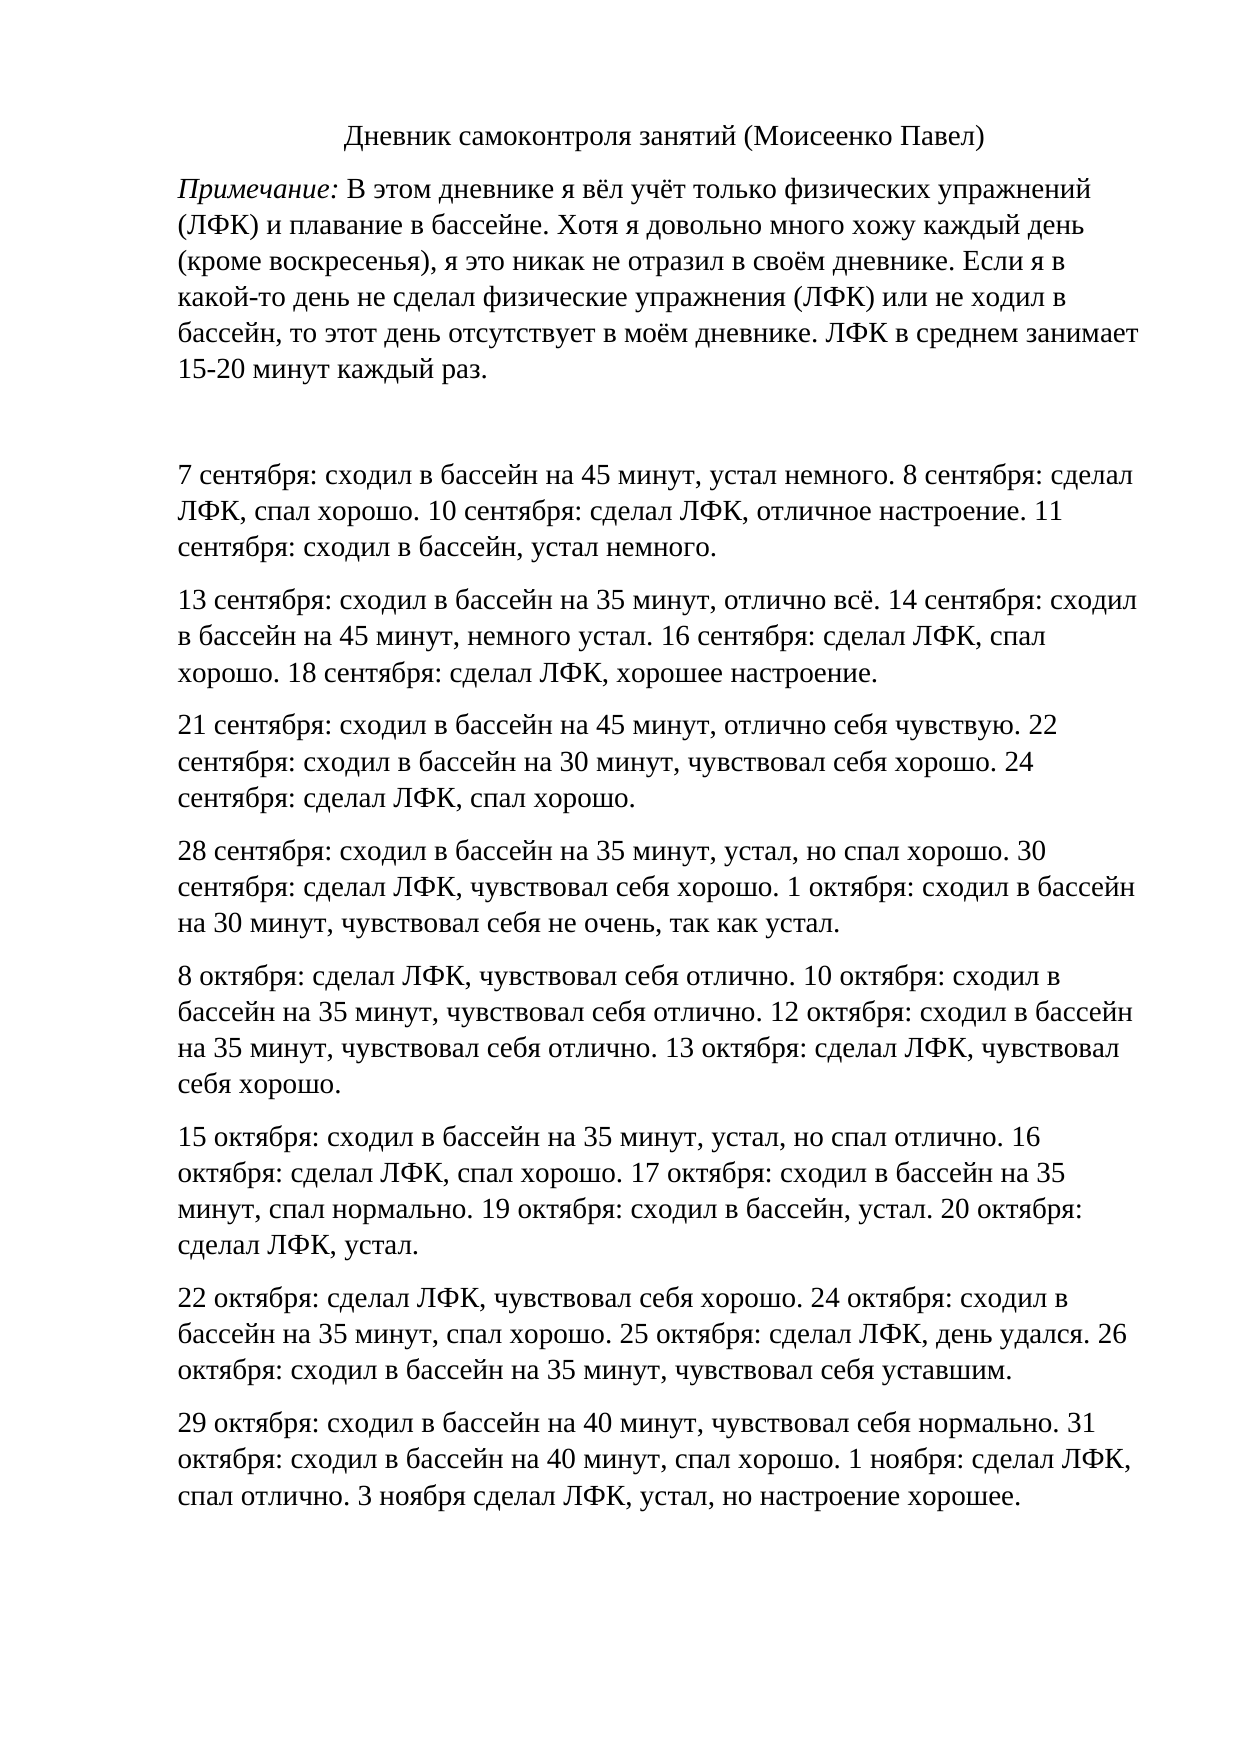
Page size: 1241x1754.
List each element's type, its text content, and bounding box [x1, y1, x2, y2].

text 21 сентября: сходил в бассейн на 45 минут, отлично себя чувствую. 22 сентября: сходил в бассейн на 30 минут, чувствовал себя хорошо. 24 сентября: сделал ЛФК, спал хорошо. [177, 707, 1152, 813]
text 22 октября: сделал ЛФК, чувствовал себя хорошо. 24 октября: сходил в бассейн на 35 минут, спал хорошо. 25 октября: сделал ЛФК, день удался. 26 октября: сходил в бассейн на 35 минут, чувствовал себя уставшим. [177, 1280, 1152, 1386]
text Дневник самоконтроля занятий (Моисеенко Павел) [177, 118, 1152, 152]
text 15 октября: сходил в бассейн на 35 минут, устал, но спал отлично. 16 октября: сделал ЛФК, спал хорошо. 17 октября: сходил в бассейн на 35 минут, спал нормально. 19 октября: сходил в бассейн, устал. 20 октября: сделал ЛФК, устал. [177, 1119, 1152, 1261]
text 13 сентября: сходил в бассейн на 35 минут, отлично всё. 14 сентября: сходил в бассейн на 45 минут, немного устал. 16 сентября: сделал ЛФК, спал хорошо. 18 сентября: сделал ЛФК, хорошее настроение. [177, 582, 1152, 688]
text 8 октября: сделал ЛФК, чувствовал себя отлично. 10 октября: сходил в бассейн на 35 минут, чувствовал себя отлично. 12 октября: сходил в бассейн на 35 минут, чувствовал себя отлично. 13 октября: сделал ЛФК, чувствовал себя хорошо. [177, 958, 1152, 1100]
text 29 октября: сходил в бассейн на 40 минут, чувствовал себя нормально. 31 октября: сходил в бассейн на 40 минут, спал хорошо. 1 ноября: сделал ЛФК, спал отлично. 3 ноября сделал ЛФК, устал, но настроение хорошее. [177, 1405, 1152, 1511]
text 28 сентября: сходил в бассейн на 35 минут, устал, но спал хорошо. 30 сентября: сделал ЛФК, чувствовал себя хорошо. 1 октября: сходил в бассейн на 30 минут, чувствовал себя не очень, так как устал. [177, 833, 1152, 938]
text Примечание: В этом дневнике я вёл учёт только физических упражнений (ЛФК) и плавание в бассейне. Хотя я довольно много хожу каждый день (кроме воскресенья), я это никак не отразил в своём дневнике. Если я в какой-то день не сделал физические упражнения (ЛФК) или не ходил в бассейн, то этот день отсутствует в моём дневнике. ЛФК в среднем занимает 15-20 минут каждый раз. [177, 171, 1152, 385]
text 7 сентября: сходил в бассейн на 45 минут, устал немного. 8 сентября: сделал ЛФК, спал хорошо. 10 сентября: сделал ЛФК, отличное настроение. 11 сентября: сходил в бассейн, устал немного. [177, 457, 1152, 563]
